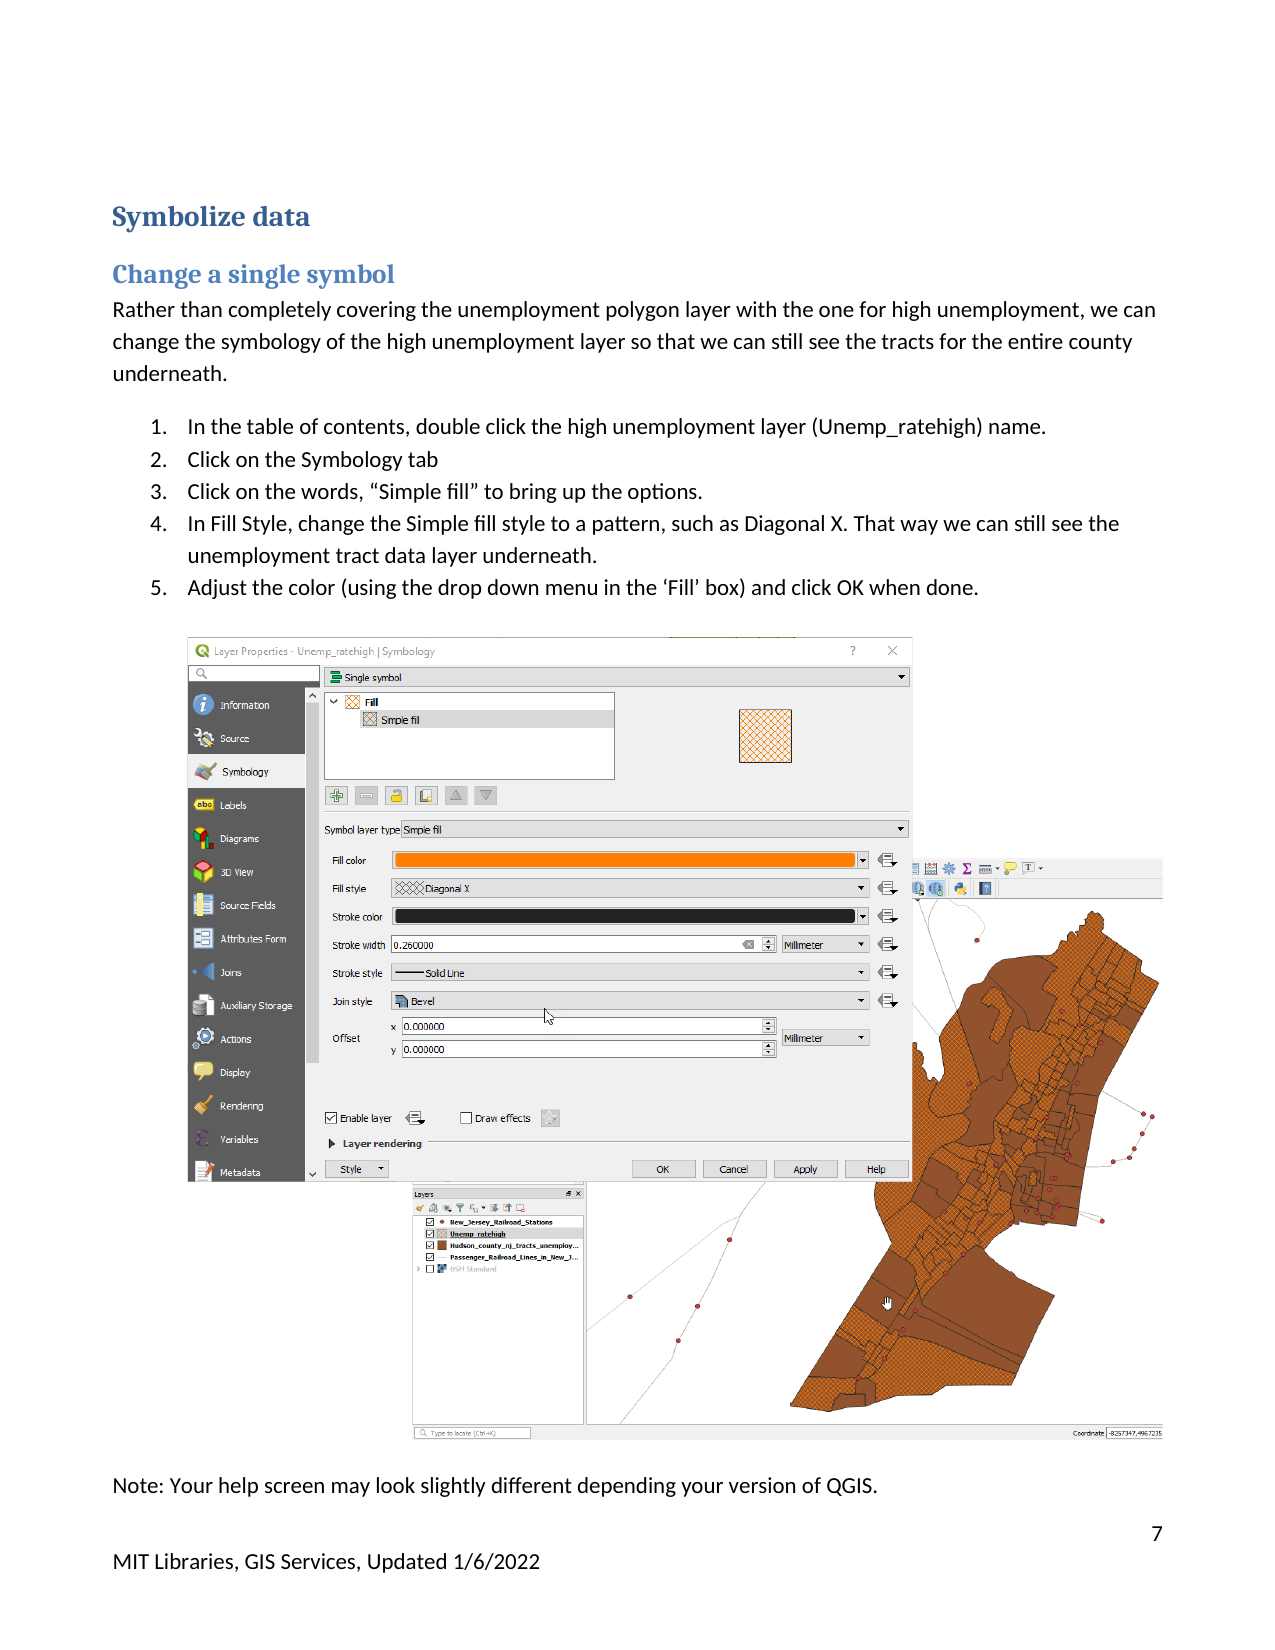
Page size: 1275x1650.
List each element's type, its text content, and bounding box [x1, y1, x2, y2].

list In Fill Style, change the Simple fill style to a pattern, such as Diagonal X. That way we can still see the unemployment tract data layer underneath. [150, 509, 1162, 569]
subtitle Change a single symbol [112, 259, 1162, 291]
list Adjust the color (using the drop down menu in the ‘Fill’ box) and click OK when done. [150, 573, 1162, 601]
subtitle Symbolize data [112, 200, 1162, 233]
list Click on the Symbology tab [150, 445, 1162, 473]
text Rather than completely covering the unemployment polygon layer with the one for high unemployment, we can change the symbology of the high unemployment layer so that we can still see the tracts for the entire county underneath. [112, 295, 1162, 387]
list In the table of contents, double click the high unemployment layer (Unemp_ratehigh) name. [150, 412, 1162, 441]
list Click on the words, “Simple fill” to bring up the options. [150, 477, 1162, 505]
text Note: Your help screen may look slightly different depending your version of QGIS. [112, 1471, 1162, 1499]
picture [187, 637, 1163, 1440]
